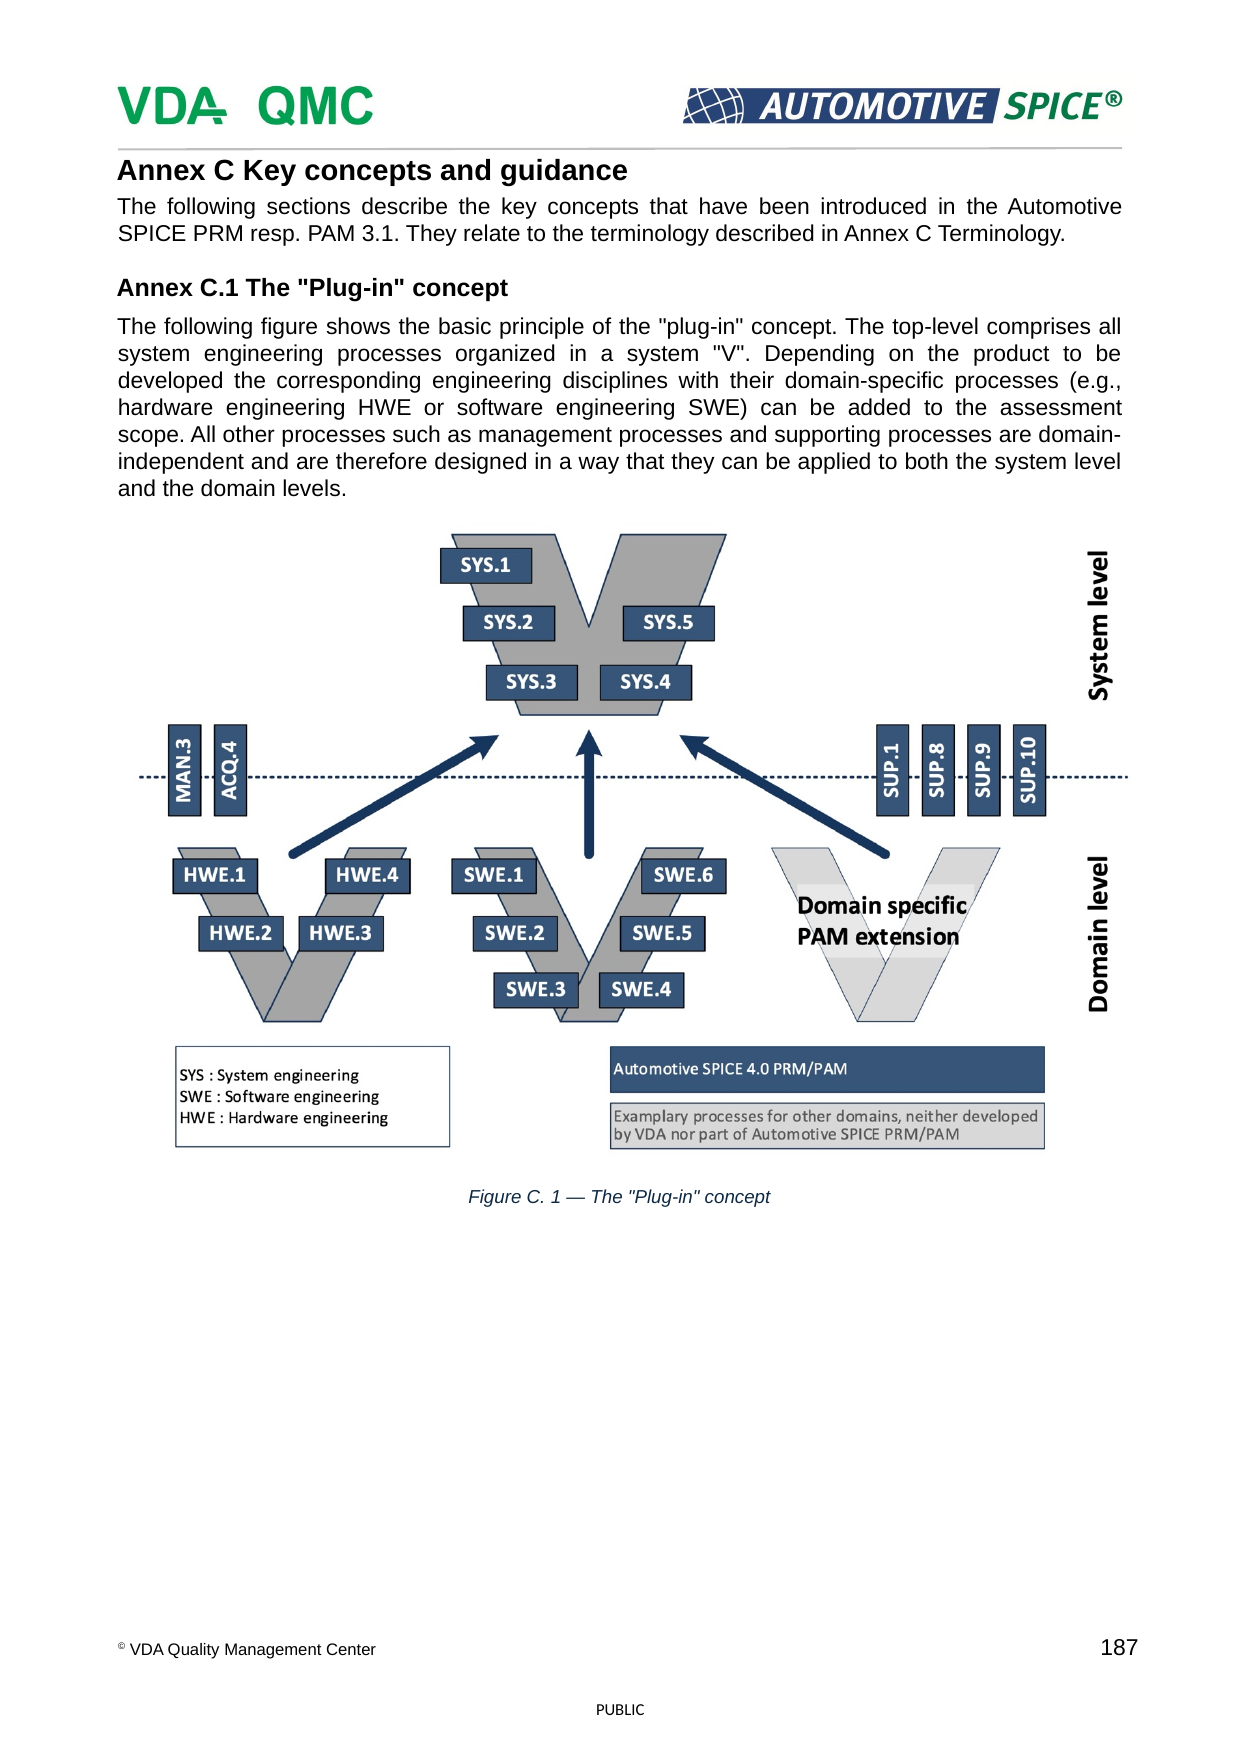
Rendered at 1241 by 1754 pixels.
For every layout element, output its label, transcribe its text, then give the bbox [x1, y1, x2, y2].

text The following figure shows the basic principle of the "plug-in" concept. The top-level comprises all system engineering processes organized in a system "V". Depending on the product to be developed the corresponding engineering disciplines with their domain-specific processes (e.g., hardware engineering HWE or software engineering SWE) can be added to the assessment scope. All other processes such as management processes and supporting processes are domain-independent and are therefore designed in a way that they can be applied to both the system level and the domain levels. [117, 313, 1122, 501]
text Figure C. 1 — The "Plug-in" concept [118, 1186, 1122, 1208]
subtitle Annex C Key concepts and guidance [116, 103, 1122, 187]
text The following sections describe the key concepts that have been introduced in the Automotive SPICE PRM resp. PAM 3.1. They relate to the terminology described in Annex C Terminology. [117, 193, 1122, 247]
picture [116, 523, 1141, 1165]
subtitle Annex C.1 The "Plug-in" concept [116, 273, 1122, 302]
picture [116, 84, 375, 103]
picture [683, 77, 1136, 134]
